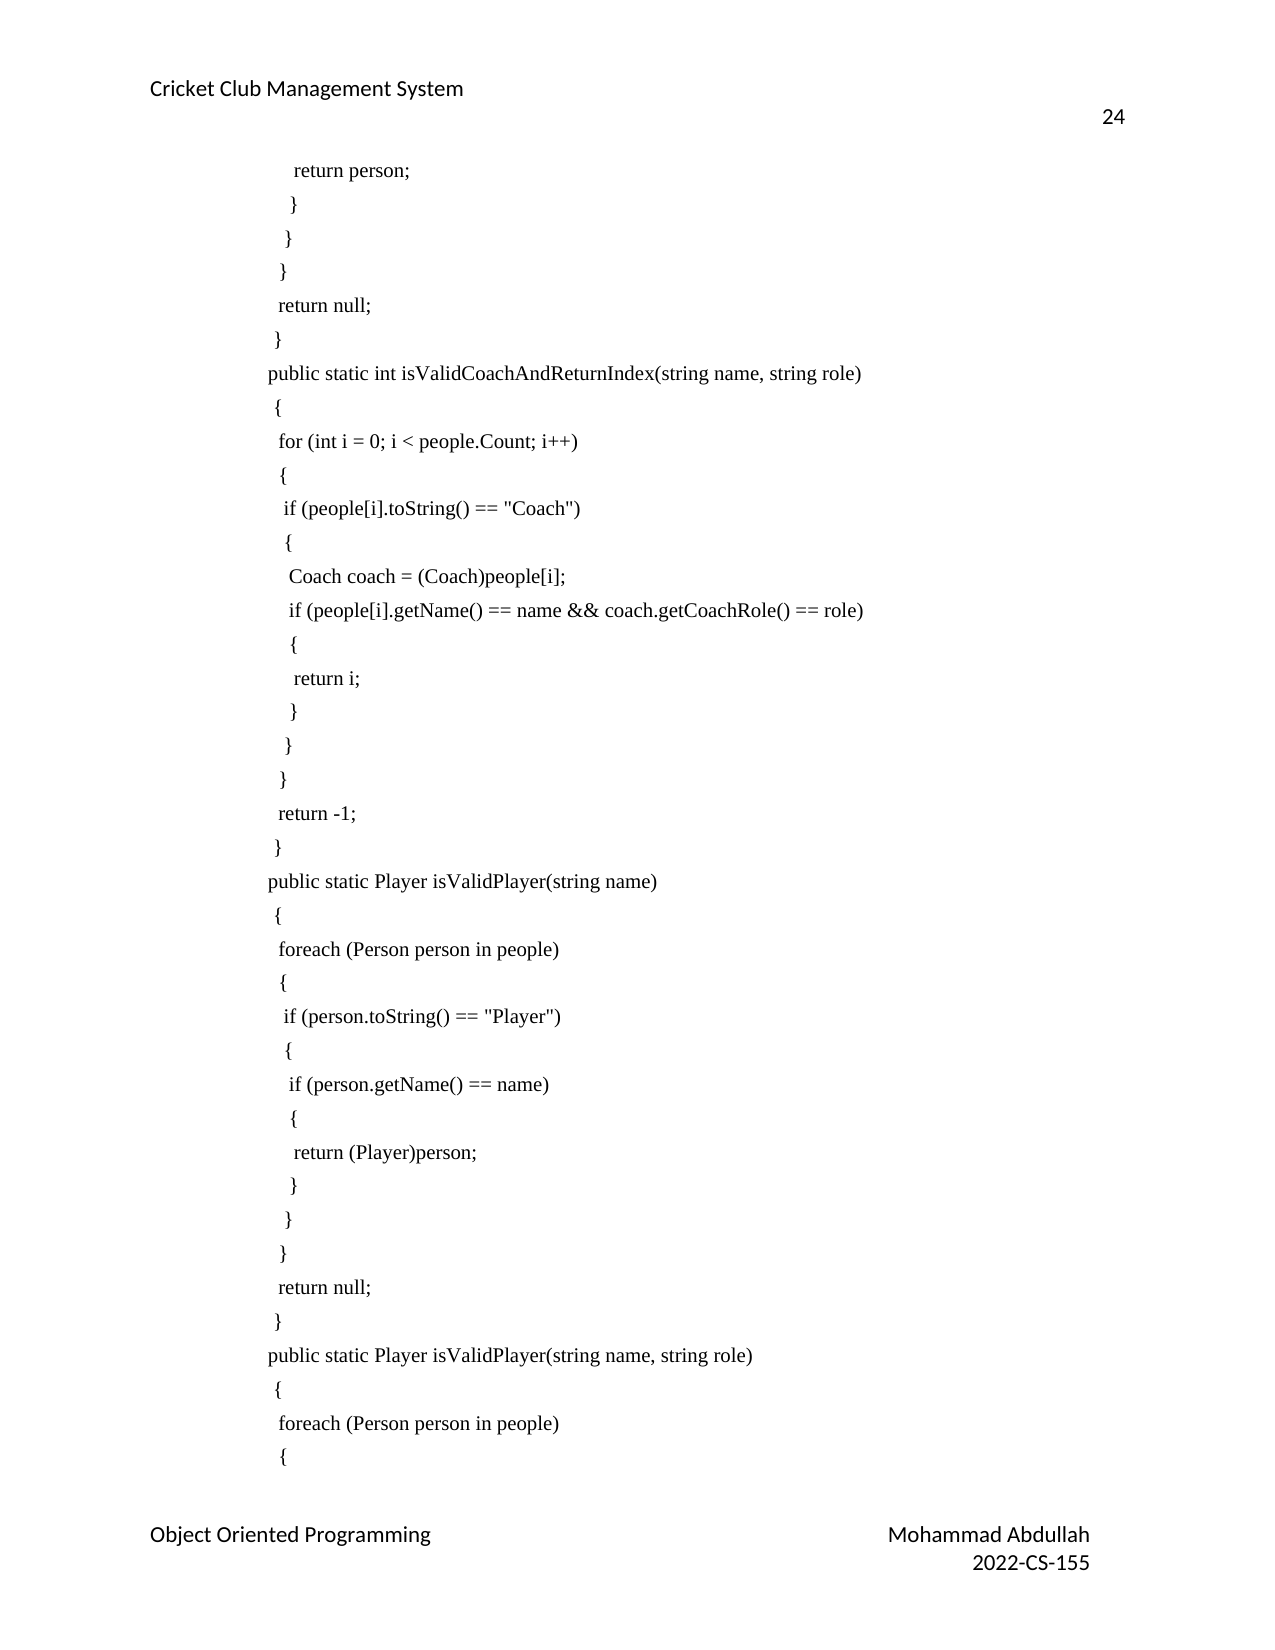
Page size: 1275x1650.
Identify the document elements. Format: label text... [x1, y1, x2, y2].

list } [262, 259, 969, 283]
list } [262, 1173, 969, 1197]
list { [262, 632, 969, 656]
list { [262, 1444, 969, 1468]
list { [262, 970, 969, 994]
list } [262, 767, 969, 791]
list return null; [262, 1275, 969, 1299]
list foreach (Person person in people) [262, 936, 969, 961]
list { [262, 395, 969, 419]
list public static Player isValidPlayer(string name) [262, 869, 969, 893]
list return i; [262, 666, 969, 690]
list } [262, 733, 969, 757]
list } [262, 699, 969, 723]
list } [262, 226, 969, 249]
list { [262, 530, 969, 554]
list } [262, 1241, 969, 1265]
list for (int i = 0; i < people.Count; i++) [262, 429, 969, 453]
list return person; [262, 158, 969, 182]
list { [262, 462, 969, 487]
list } [262, 835, 969, 859]
list { [262, 1106, 969, 1130]
list } [262, 1309, 969, 1333]
list if (people[i].getName() == name && coach.getCoachRole() == role) [262, 598, 969, 622]
list public static int isValidCoachAndReturnIndex(string name, string role) [262, 361, 969, 385]
list Coach coach = (Coach)people[i]; [262, 564, 969, 588]
list { [262, 903, 969, 927]
list return -1; [262, 801, 969, 825]
list return (Player)person; [262, 1139, 969, 1164]
list { [262, 1377, 969, 1401]
list if (person.getName() == name) [262, 1072, 969, 1096]
list if (people[i].toString() == "Coach") [262, 496, 969, 520]
list } [262, 192, 969, 216]
list } [262, 1207, 969, 1231]
list { [262, 1038, 969, 1062]
list if (person.toString() == "Player") [262, 1004, 969, 1028]
list foreach (Person person in people) [262, 1410, 969, 1434]
list } [262, 327, 969, 351]
list public static Player isValidPlayer(string name, string role) [262, 1343, 969, 1367]
list return null; [262, 293, 969, 317]
